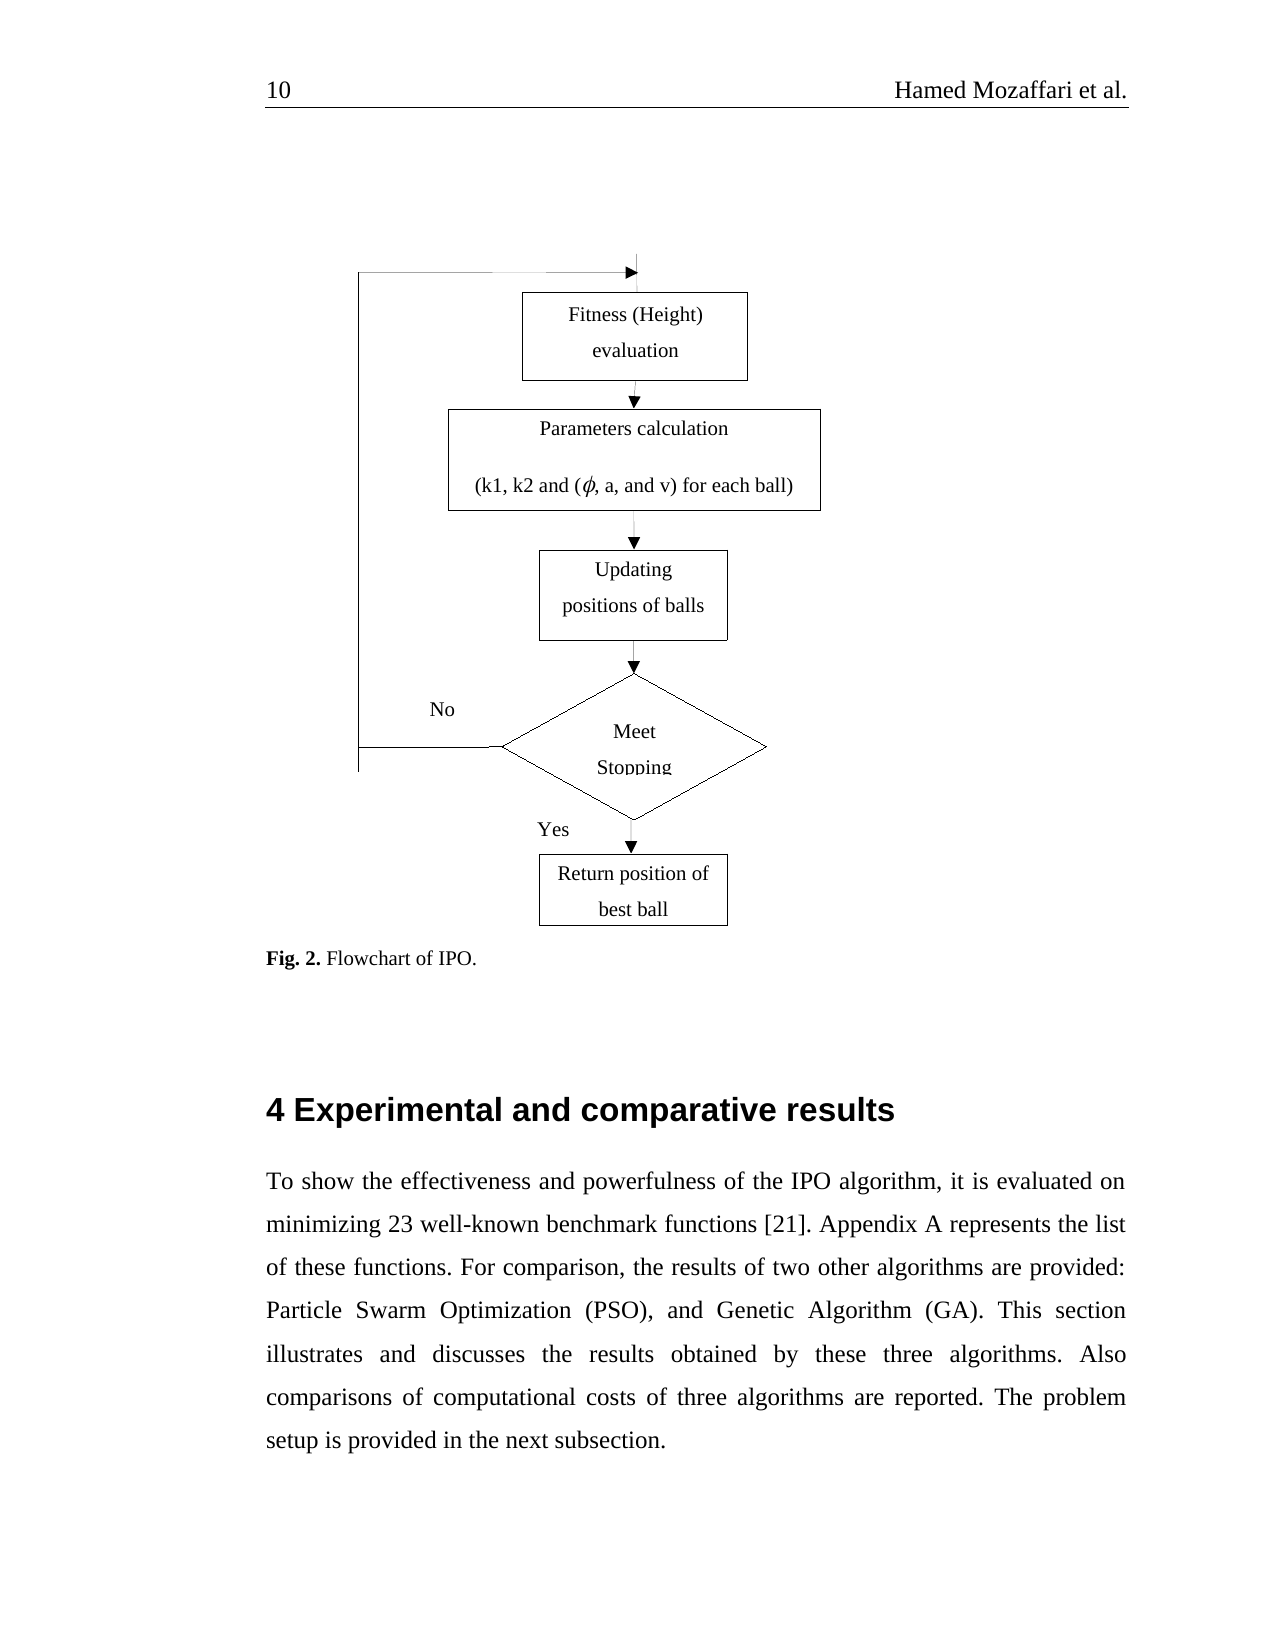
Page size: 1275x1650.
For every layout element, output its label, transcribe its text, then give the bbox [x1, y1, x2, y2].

subtitle Fig. 2. Flowchart of IPO. [266, 946, 1127, 970]
subtitle 4 Experimental and comparative results [266, 1090, 1127, 1128]
text To show the effectiveness and powerfulness of the IPO algorithm, it is evaluated on minimizing 23 well-known benchmark functions [21]. Appendix A represents the list of these functions. For comparison, the results of two other algorithms are provided: Particle Swarm Optimization (PSO), and Genetic Algorithm (GA). This section illustrates and discusses the results obtained by these three algorithms. Also comparisons of computational costs of three algorithms are reported. The problem setup is provided in the next subsection. [266, 1166, 1127, 1454]
